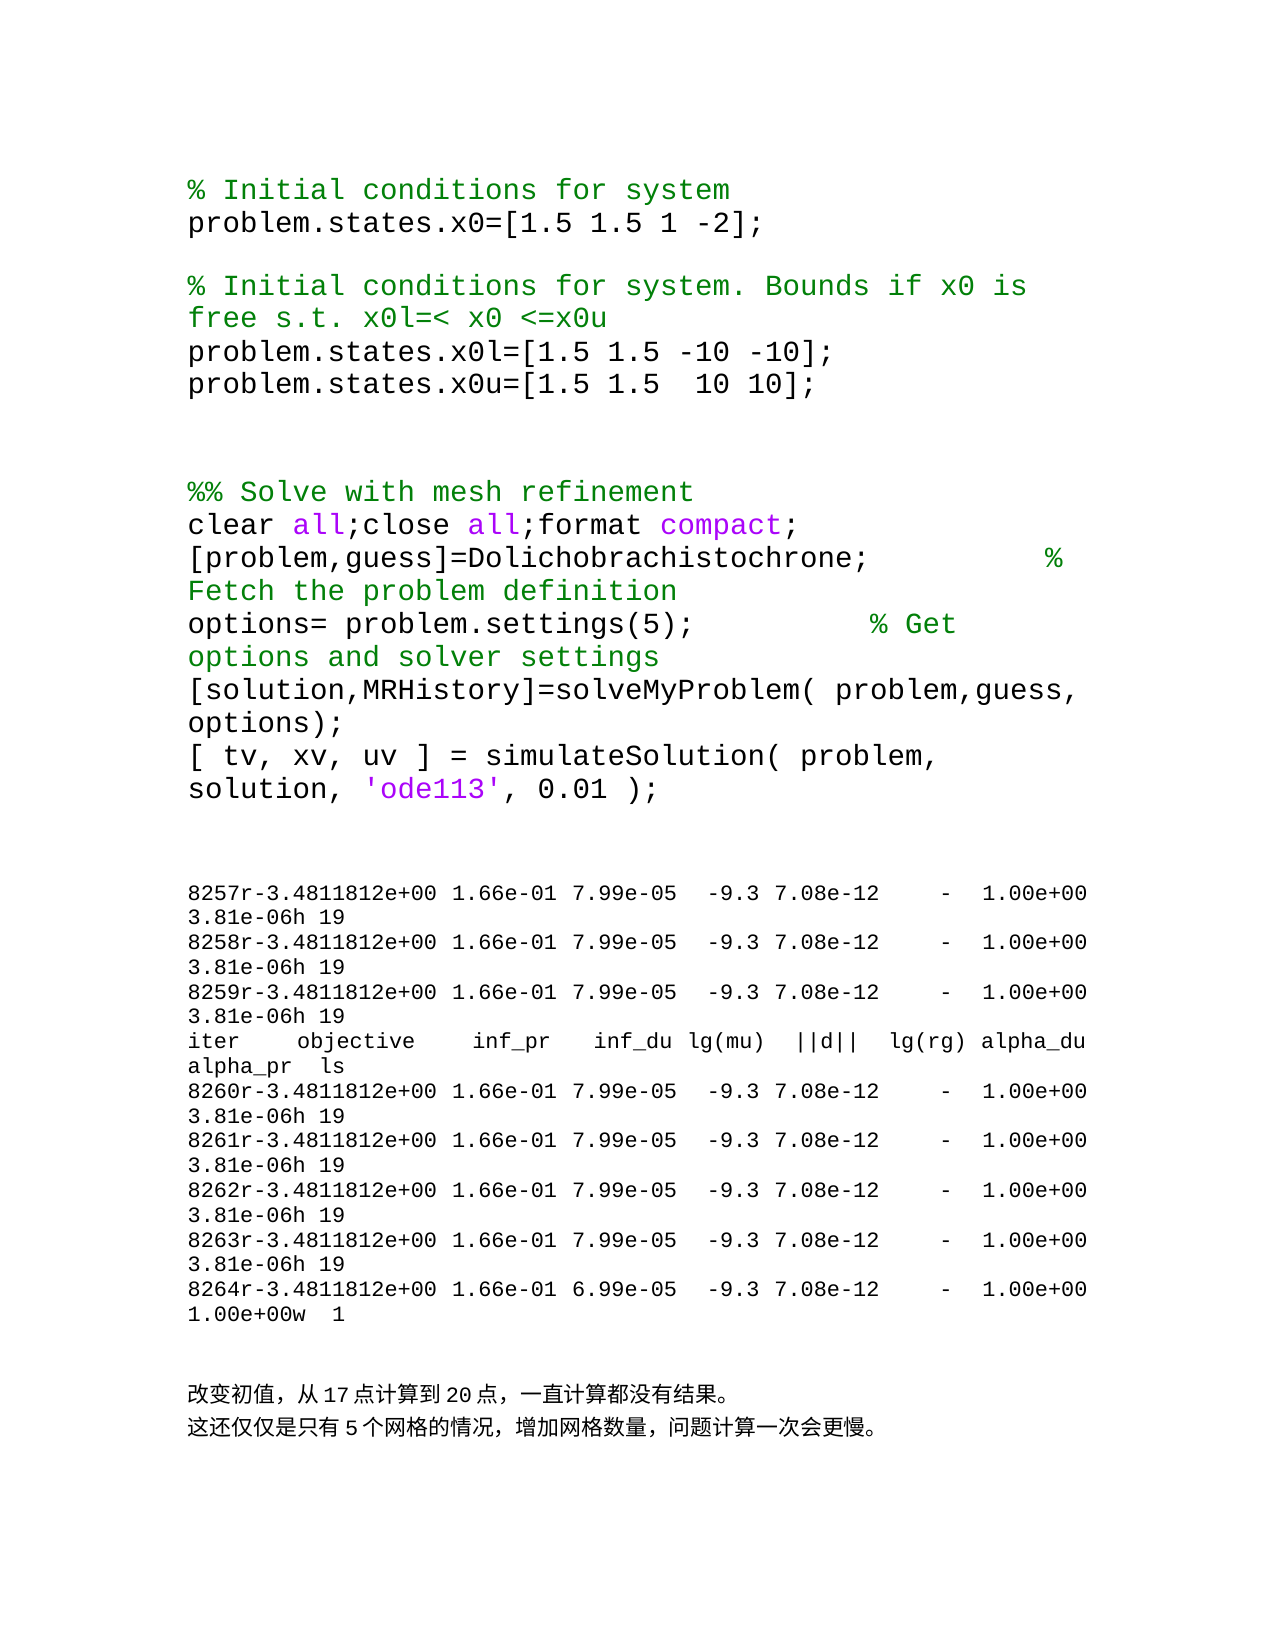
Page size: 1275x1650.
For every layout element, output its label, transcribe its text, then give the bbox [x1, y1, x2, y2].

text %% Solve with mesh refinement [187, 477, 1087, 510]
text 8264r-3.4811812e+00 1.66e-01 6.99e-05 -9.3 7.08e-12 - 1.00e+00 1.00e+00w 1 [187, 1278, 1087, 1328]
text [ tv, xv, uv ] = simulateSolution( problem, solution, 'ode113', 0.01 ); [187, 741, 1087, 807]
text 8259r-3.4811812e+00 1.66e-01 7.99e-05 -9.3 7.08e-12 - 1.00e+00 3.81e-06h 19 [187, 981, 1087, 1030]
text % Initial conditions for system [187, 175, 1087, 208]
text 这还仅仅是只有5个网格的情况，增加网格数量，问题计算一次会更慢。 [187, 1409, 1087, 1441]
text problem.states.x0u=[1.5 1.5 10 10]; [187, 370, 1087, 403]
text [solution,MRHistory]=solveMyProblem( problem,guess,options); [187, 675, 1087, 741]
text % Initial conditions for system. Bounds if x0 is free s.t. x0l=< x0 <=x0u [187, 271, 1087, 337]
text 8258r-3.4811812e+00 1.66e-01 7.99e-05 -9.3 7.08e-12 - 1.00e+00 3.81e-06h 19 [187, 931, 1087, 981]
text [problem,guess]=Dolichobrachistochrone; % Fetch the problem definition [187, 543, 1087, 609]
text 8257r-3.4811812e+00 1.66e-01 7.99e-05 -9.3 7.08e-12 - 1.00e+00 3.81e-06h 19 [187, 882, 1087, 931]
text 8261r-3.4811812e+00 1.66e-01 7.99e-05 -9.3 7.08e-12 - 1.00e+00 3.81e-06h 19 [187, 1129, 1087, 1179]
text 8262r-3.4811812e+00 1.66e-01 7.99e-05 -9.3 7.08e-12 - 1.00e+00 3.81e-06h 19 [187, 1179, 1087, 1229]
text iter objective inf_pr inf_du lg(mu) ||d|| lg(rg) alpha_du alpha_pr ls [187, 1030, 1087, 1080]
text 8263r-3.4811812e+00 1.66e-01 7.99e-05 -9.3 7.08e-12 - 1.00e+00 3.81e-06h 19 [187, 1229, 1087, 1278]
text problem.states.x0l=[1.5 1.5 -10 -10]; [187, 337, 1087, 370]
text options= problem.settings(5); % Get options and solver settings [187, 609, 1087, 675]
text 8260r-3.4811812e+00 1.66e-01 7.99e-05 -9.3 7.08e-12 - 1.00e+00 3.81e-06h 19 [187, 1080, 1087, 1129]
text clear all;close all;format compact; [187, 510, 1087, 543]
text 改变初值，从17点计算到20点，一直计算都没有结果。 [187, 1377, 1087, 1409]
text problem.states.x0=[1.5 1.5 1 -2]; [187, 208, 1087, 241]
